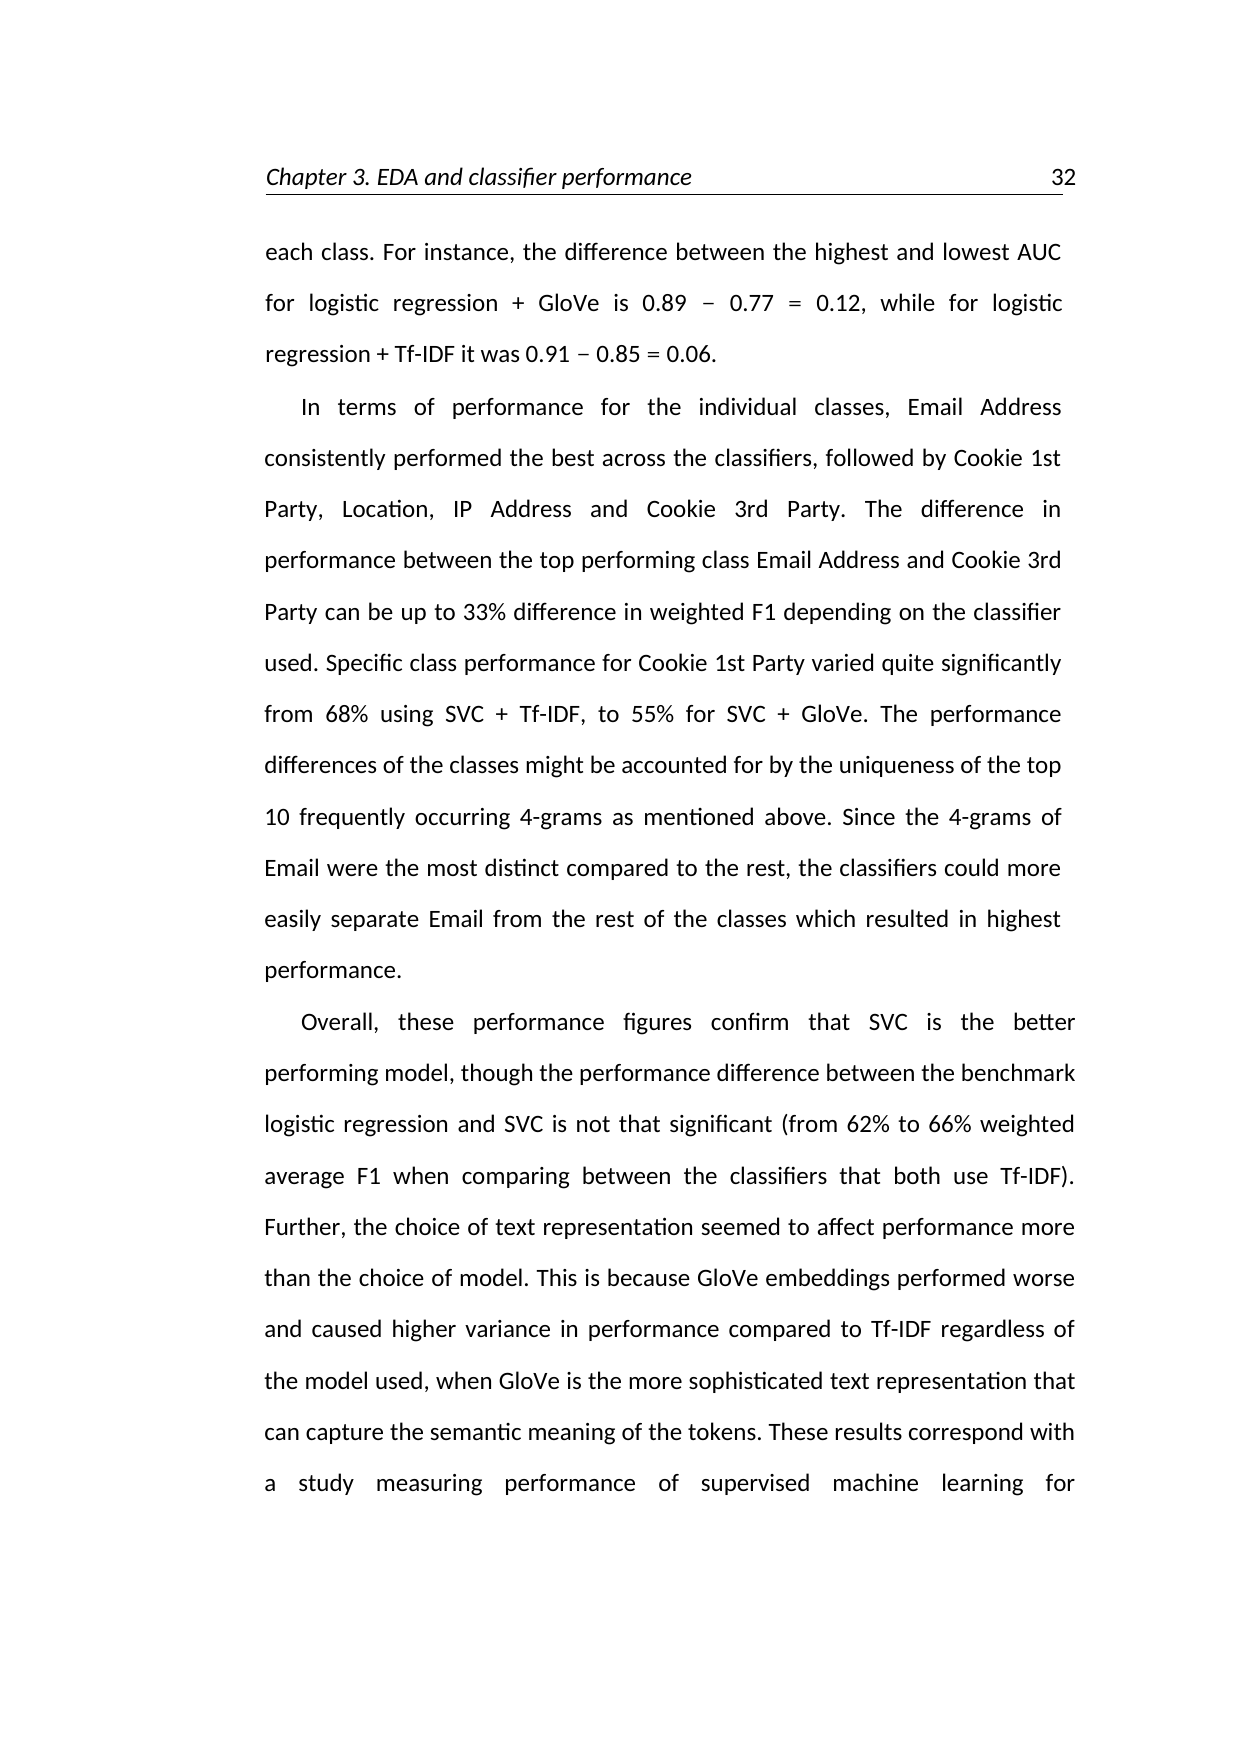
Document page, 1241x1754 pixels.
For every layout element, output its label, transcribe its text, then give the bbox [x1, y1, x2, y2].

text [264, 1006, 1076, 1498]
text In terms of performance for the individual classes, Email Address consistently performed the best across the classifiers, followed by Cookie 1st Party, Location, IP Address and Cookie 3rd Party. The difference in performance between the top performing class Email Address and Cookie 3rd Party can be up to 33% difference in weighted F1 depending on the classifier used. Specific class performance for Cookie 1st Party varied quite significantly from 68% using SVC + Tf-IDF, to 55% for SVC + GloVe. The performance differences of the classes might be accounted for by the uniqueness of the top 10 frequently occurring 4-grams as mentioned above. Since the 4-grams of Email were the most distinct compared to the rest, the classifiers could more easily separate Email from the rest of the classes which resulted in highest performance. [264, 391, 1063, 985]
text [264, 236, 1063, 369]
